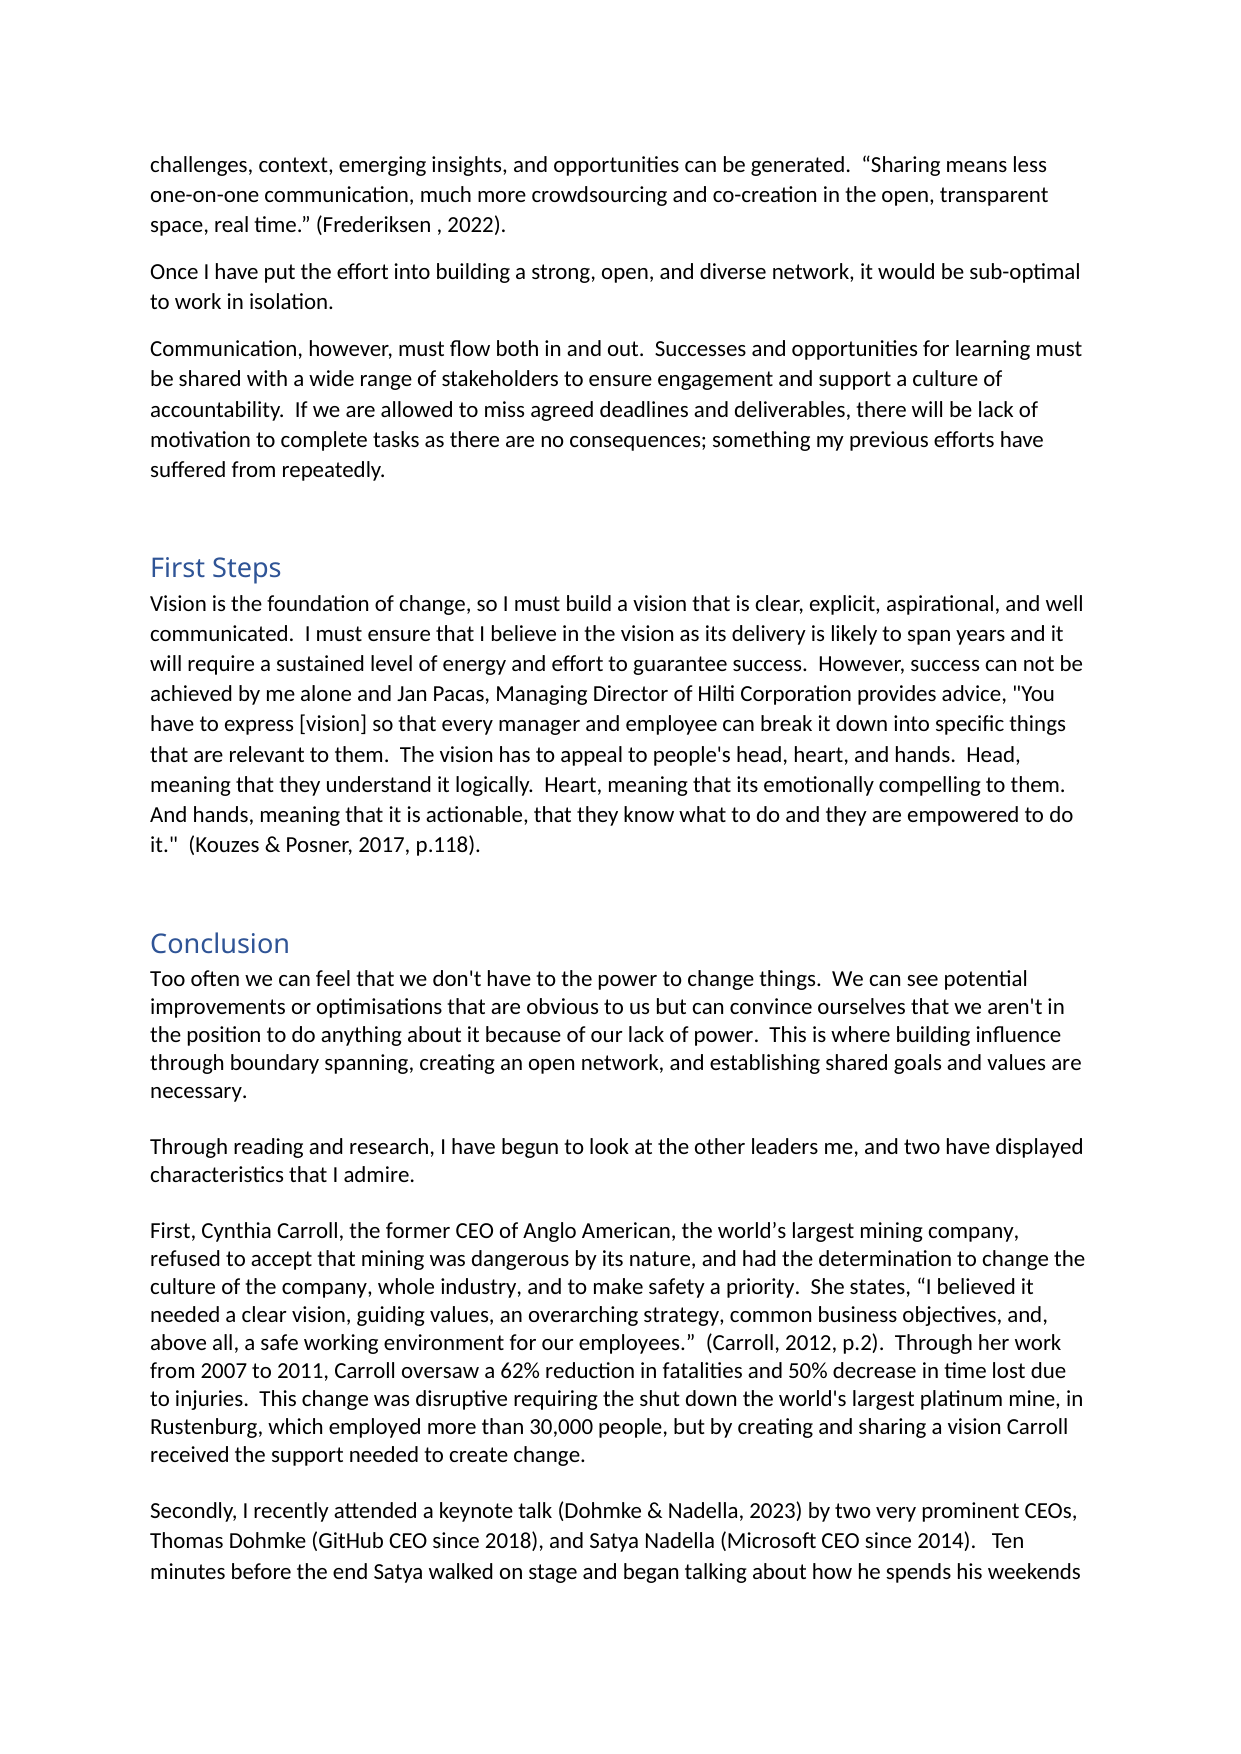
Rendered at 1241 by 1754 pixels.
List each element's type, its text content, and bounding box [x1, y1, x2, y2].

text Through reading and research, I have begun to look at the other leaders me, and two have displayed characteristics that I admire. [150, 1132, 1090, 1188]
text Too often we can feel that we don't have to the power to change things. We can see potential improvements or optimisations that are obvious to us but can convince ourselves that we aren't in the position to do anything about it because of our lack of power. This is where building influence through boundary spanning, creating an open network, and establishing shared goals and values are necessary. [150, 964, 1090, 1104]
text Communication, however, must flow both in and out. Successes and opportunities for learning must be shared with a wide range of stakeholders to ensure engagement and support a culture of accountability. If we are allowed to miss agreed deadlines and deliverables, there will be lack of motivation to complete tasks as there are no consequences; something my previous efforts have suffered from repeatedly. [150, 334, 1090, 483]
text Vision is the foundation of change, so I must build a vision that is clear, explicit, aspirational, and well communicated. I must ensure that I believe in the vision as its delivery is likely to span years and it will require a sustained level of energy and effort to guarantee success. However, success can not be achieved by me alone and Jan Pacas, Managing Director of Hilti Corporation provides advice, "You have to express [vision] so that every manager and employee can break it down into specific things that are relevant to them. The vision has to appeal to people's head, heart, and hands. Head, meaning that they understand it logically. Heart, meaning that its emotionally compelling to them. And hands, meaning that it is actionable, that they know what to do and they are empowered to do it." (Kouzes & Posner, 2017, p.118). [150, 589, 1090, 858]
subtitle Conclusion [150, 924, 1090, 961]
subtitle First Steps [150, 549, 1090, 586]
text Once I have put the effort into building a strong, open, and diverse network, it would be sub-optimal to work in isolation. [150, 257, 1090, 316]
